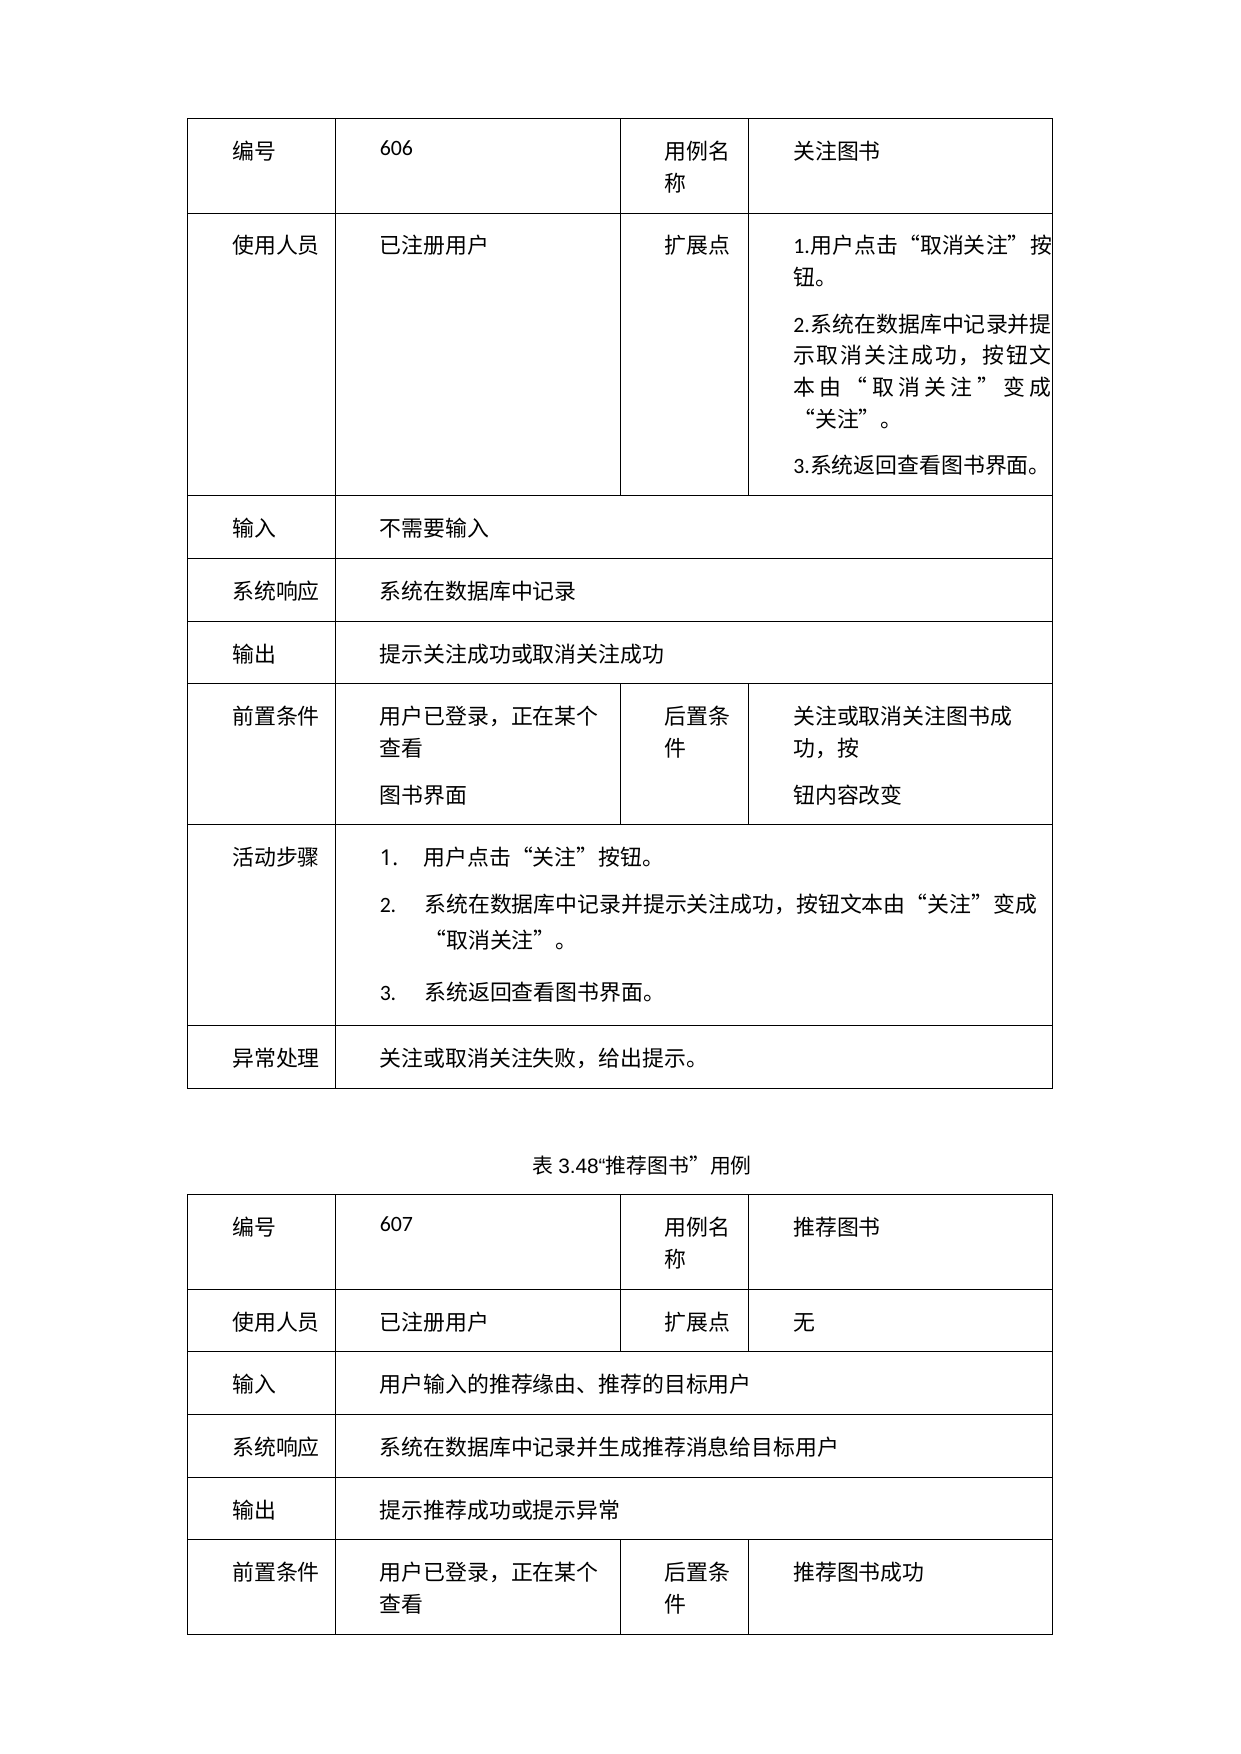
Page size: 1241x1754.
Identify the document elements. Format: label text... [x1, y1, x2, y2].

table_cell 异常处理 [188, 1026, 335, 1088]
table_cell 活动步骤 [188, 825, 335, 1025]
table_cell 前置条件 [188, 1540, 335, 1634]
table_cell 用户已登录，正在某个查看 图书界面 [336, 684, 620, 824]
table_cell 已注册用户 [336, 1290, 620, 1351]
table_header 推荐图书 [749, 1195, 1052, 1288]
table_cell 输出 [188, 1478, 335, 1539]
table_cell 前置条件 [188, 684, 335, 824]
table_cell 扩展点 [621, 1290, 748, 1351]
table_cell 关注或取消关注失败，给出提示。 [336, 1026, 1052, 1088]
table_cell 提示关注成功或取消关注成功 [336, 622, 1052, 683]
table_cell 1.用户点击“取消关注”按钮。 2.系统在数据库中记录并提示取消关注成功，按钮文本由“取消关注”变成“关注”。 3.系统返回查看图书界面。 [749, 214, 1052, 495]
text 表 3.48“推荐图书”用例 [132, 1149, 1152, 1179]
table_cell 系统在数据库中记录并生成推荐消息给目标用户 [336, 1415, 1052, 1477]
table_header 607 [336, 1195, 620, 1288]
table_header 606 [336, 119, 620, 212]
table_cell 扩展点 [621, 214, 748, 495]
table_header 关注图书 [749, 119, 1052, 212]
table_header 编号 [188, 1195, 335, 1288]
table_cell 后置条件 [621, 1540, 748, 1634]
table_header 用例名称 [621, 1195, 748, 1288]
table_cell 输入 [188, 496, 335, 558]
table_cell 推荐图书成功 [749, 1540, 1052, 1634]
table_cell 输出 [188, 622, 335, 683]
table_cell 系统响应 [188, 559, 335, 621]
table_cell 不需要输入 [336, 496, 1052, 558]
table_cell 用户点击“关注”按钮。 系统在数据库中记录并提示关注成功，按钮文本由“关注”变成“取消关注”。 系统返回查看图书界面。 [336, 825, 1052, 1025]
table_cell 提示推荐成功或提示异常 [336, 1478, 1052, 1539]
table_cell 已注册用户 [336, 214, 620, 495]
table_cell 后置条件 [621, 684, 748, 824]
table_cell 输入 [188, 1352, 335, 1414]
table_header 编号 [188, 119, 335, 212]
table_cell 关注或取消关注图书成功，按 钮内容改变 [749, 684, 1052, 824]
table_cell 使用人员 [188, 214, 335, 495]
table_cell 系统响应 [188, 1415, 335, 1477]
table_cell 无 [749, 1290, 1052, 1351]
table_cell 用户已登录，正在某个查看 图书界面 [336, 1540, 620, 1634]
table_cell 用户输入的推荐缘由、推荐的目标用户 [336, 1352, 1052, 1414]
table_header 用例名称 [621, 119, 748, 212]
table_cell 系统在数据库中记录 [336, 559, 1052, 621]
table_cell 使用人员 [188, 1290, 335, 1351]
